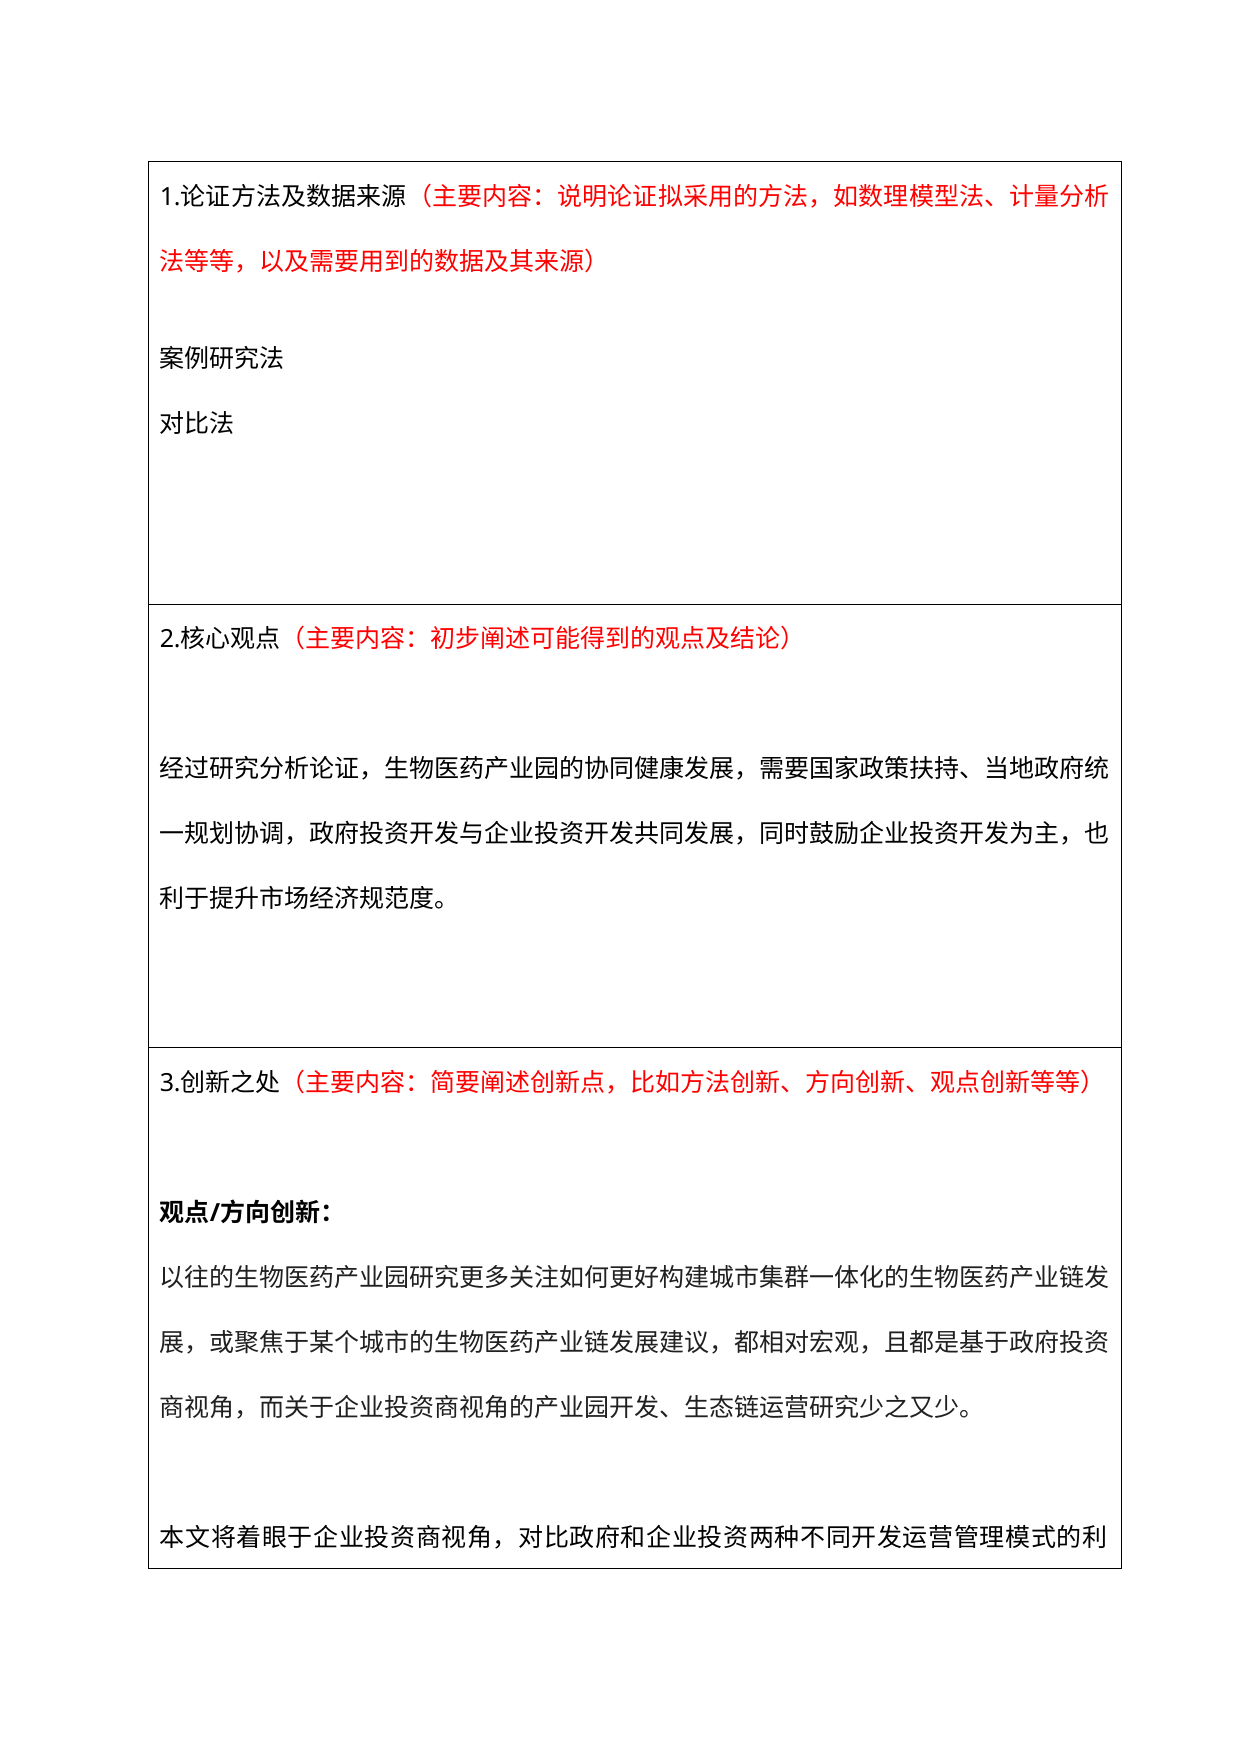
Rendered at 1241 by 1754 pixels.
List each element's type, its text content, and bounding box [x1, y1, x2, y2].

table_cell 2.核心观点（主要内容：初步阐述可能得到的观点及结论） 经过研究分析论证，生物医药产业园的协同健康发展，需要国家政策扶持、当地政府统一规划协调，政府投资开发与企业投资开发共同发展，同时鼓励企业投资开发为主，也利于提升市场经济规范度。 [149, 605, 1121, 1047]
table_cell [149, 1048, 1121, 1568]
table_header 1.论证方法及数据来源（主要内容：说明论证拟采用的方法，如数理模型法、计量分析法等等，以及需要用到的数据及其来源） 案例研究法 对比法 [149, 162, 1121, 603]
